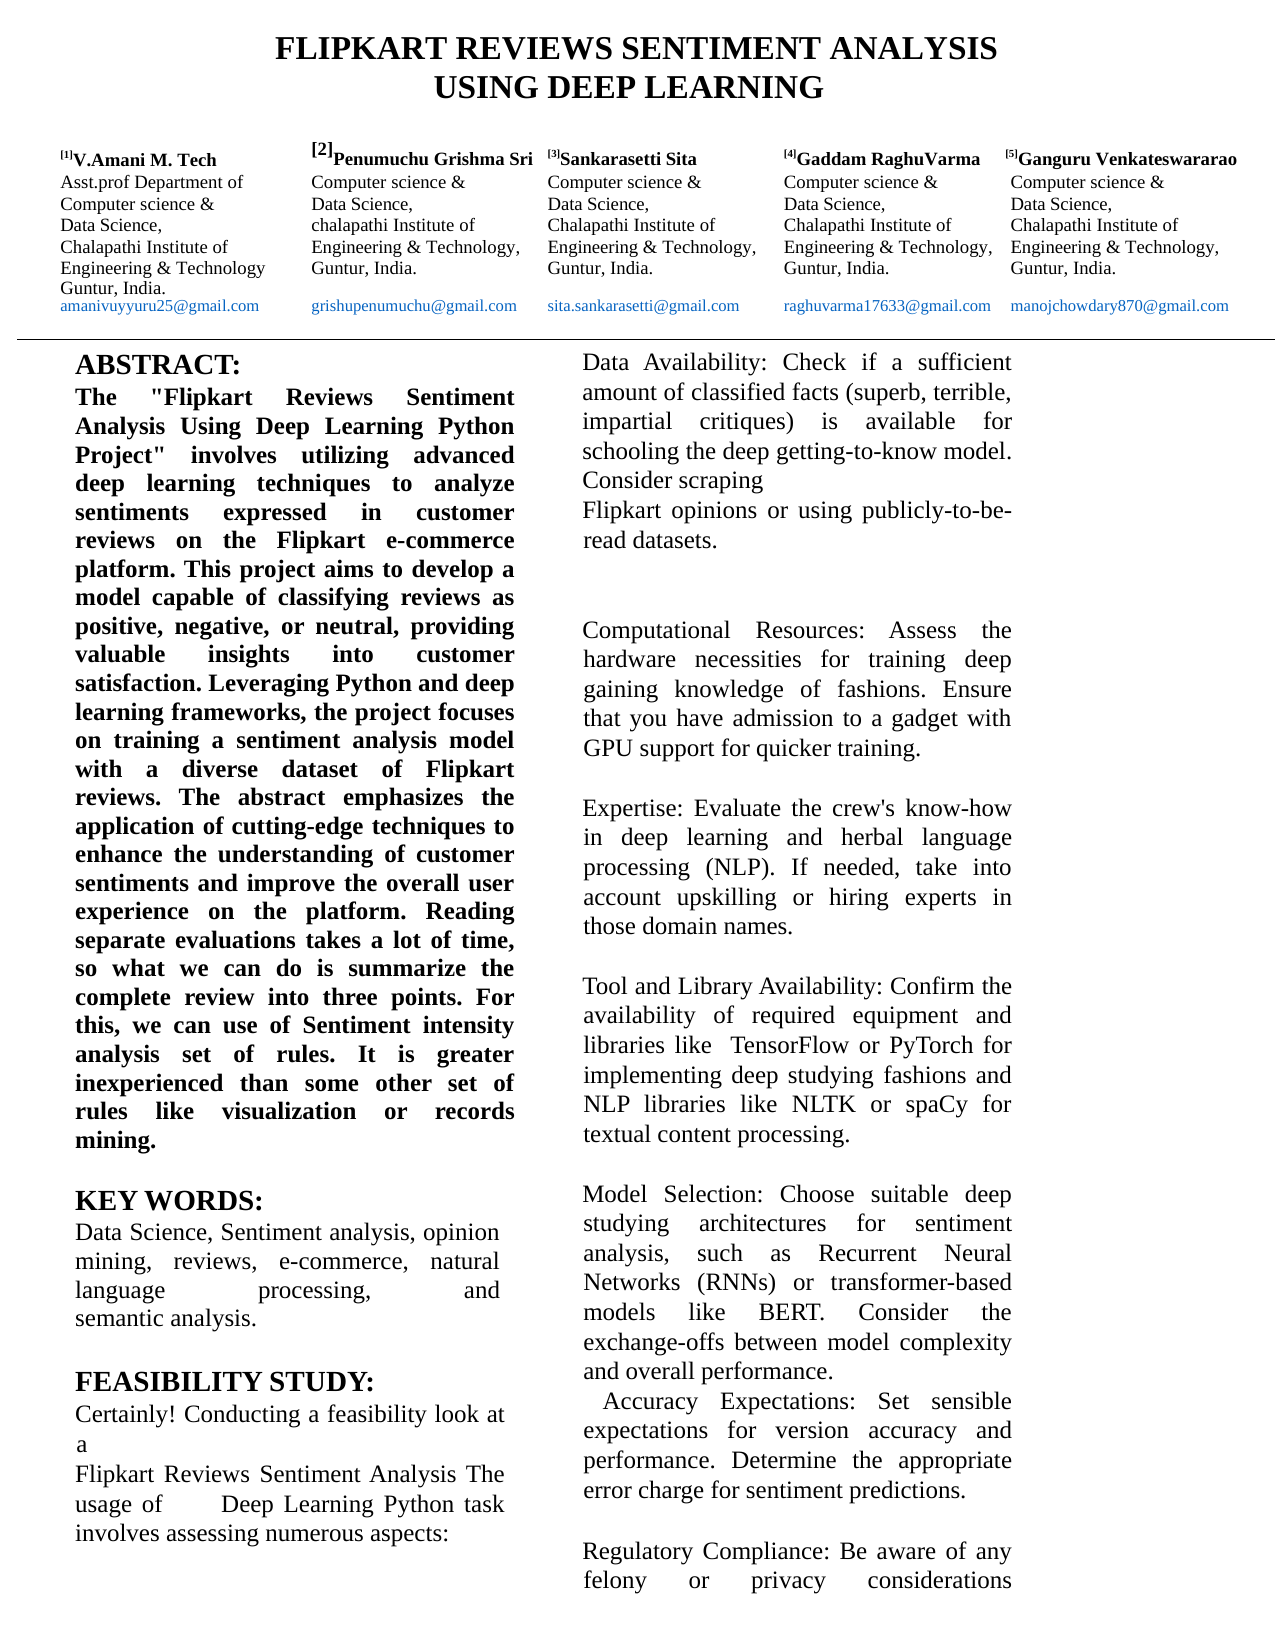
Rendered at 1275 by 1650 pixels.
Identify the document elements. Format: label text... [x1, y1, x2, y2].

table_cell Computer science & [311, 173, 547, 195]
table_cell raghuvarma17633@gmail.com [784, 298, 1005, 317]
text Flipkart Reviews Sentiment Analysis The usage of Deep Learning Python task involves assessing numerous aspects: [75, 1459, 505, 1547]
table_cell Engineering & Technology, [311, 238, 547, 259]
table_cell Guntur, India. [1005, 259, 1249, 298]
table_cell Data Science, [60, 216, 311, 238]
table_header [2]Penumuchu Grishma Sri [311, 144, 547, 172]
text Certainly! Conducting a feasibility look at a [75, 1399, 505, 1458]
text Tool and Library Availability: Confirm the availability of required equipment and libraries like TensorFlow or PyTorch for implementing deep studying fashions and NLP libraries like NLTK or spaCy for textual content processing. [582, 971, 1012, 1148]
text Computational Resources: Assess the hardware necessities for training deep gaining knowledge of fashions. Ensure that you have admission to a gadget with GPU support for quicker training. [582, 615, 1012, 762]
table_header [1]V.Amani M. Tech [60, 144, 311, 172]
table_cell Data Science, [784, 195, 1005, 216]
table_cell Data Science, [1005, 195, 1249, 216]
table_cell Chalapathi Institute of [548, 216, 784, 238]
table_cell Guntur, India. [311, 259, 547, 298]
text ABSTRACT: [75, 347, 547, 381]
text KEY WORDS: [75, 1183, 554, 1217]
table_cell manojchowdary870@gmail.com [1005, 298, 1249, 317]
table_cell Chalapathi Institute of [60, 238, 311, 259]
text FLIPKART REVIEWS SENTIMENT ANALYSIS [75, 28, 1061, 67]
table_cell Engineering & Technology, [548, 238, 784, 259]
table_header [5]Ganguru Venkateswararao [1005, 144, 1249, 172]
table_cell Chalapathi Institute of [784, 216, 1005, 238]
table_cell amanivuyyuru25@gmail.com [60, 298, 311, 317]
table_header [4]Gaddam RaghuVarma [784, 144, 1005, 172]
text Data Availability: Check if a sufficient amount of classified facts (superb, terrible, impartial critiques) is available for schooling the deep getting-to-know model. Consider scraping [582, 347, 1012, 494]
text FEASIBILITY STUDY: [75, 1364, 547, 1397]
table_cell Computer science & [1005, 173, 1249, 195]
table_cell Engineering & Technology, [1005, 238, 1249, 259]
table_cell Engineering & Technology Guntur, India. [60, 259, 311, 298]
table_cell sita.sankarasetti@gmail.com [548, 298, 784, 317]
table_cell Chalapathi Institute of [1005, 216, 1249, 238]
text Flipkart opinions or using publicly-to-be-read datasets. [582, 495, 1012, 554]
table_cell grishupenumuchu@gmail.com [311, 298, 547, 317]
table_cell Computer science & [784, 173, 1005, 195]
table_cell Guntur, India. [548, 259, 784, 298]
text The "Flipkart Reviews Sentiment Analysis Using Deep Learning Python Project" involves utilizing advanced deep learning techniques to analyze sentiments expressed in customer reviews on the Flipkart e-commerce platform. This project aims to develop a model capable of classifying reviews as positive, negative, or neutral, providing valuable insights into customer satisfaction. Leveraging Python and deep learning frameworks, the project focuses on training a sentiment analysis model with a diverse dataset of Flipkart reviews. The abstract emphasizes the application of cutting-edge techniques to enhance the understanding of customer sentiments and improve the overall user experience on the platform. Reading separate evaluations takes a lot of time, so what we can do is summarize the complete review into three points. For this, we can use of Sentiment intensity analysis set of rules. It is greater inexperienced than some other set of rules like visualization or records mining. [75, 383, 515, 1153]
table_cell Asst.prof Department of [60, 173, 311, 195]
table_cell Guntur, India. [784, 259, 1005, 298]
text Model Selection: Choose suitable deep studying architectures for sentiment analysis, such as Recurrent Neural Networks (RNNs) or transformer-based models like BERT. Consider the exchange-offs between model complexity and overall performance. [582, 1179, 1012, 1385]
table_cell Engineering & Technology, [784, 238, 1005, 259]
table_cell chalapathi Institute of [311, 216, 547, 238]
table_header [3]Sankarasetti Sita [548, 144, 784, 172]
text Data Science, Sentiment analysis, opinion mining, reviews, e-commerce, natural language processing, and semantic analysis. [75, 1218, 500, 1332]
table_cell Data Science, [311, 195, 547, 216]
table_cell Computer science & [60, 195, 311, 216]
text Expertise: Evaluate the crew's know-how in deep learning and herbal language processing (NLP). If needed, take into account upskilling or hiring experts in those domain names. [582, 793, 1012, 940]
table_cell Data Science, [548, 195, 784, 216]
text USING DEEP LEARNING [75, 67, 1061, 105]
table_cell Computer science & [548, 173, 784, 195]
text Accuracy Expectations: Set sensible expectations for version accuracy and performance. Determine the appropriate error charge for sentiment predictions. [582, 1386, 1012, 1503]
